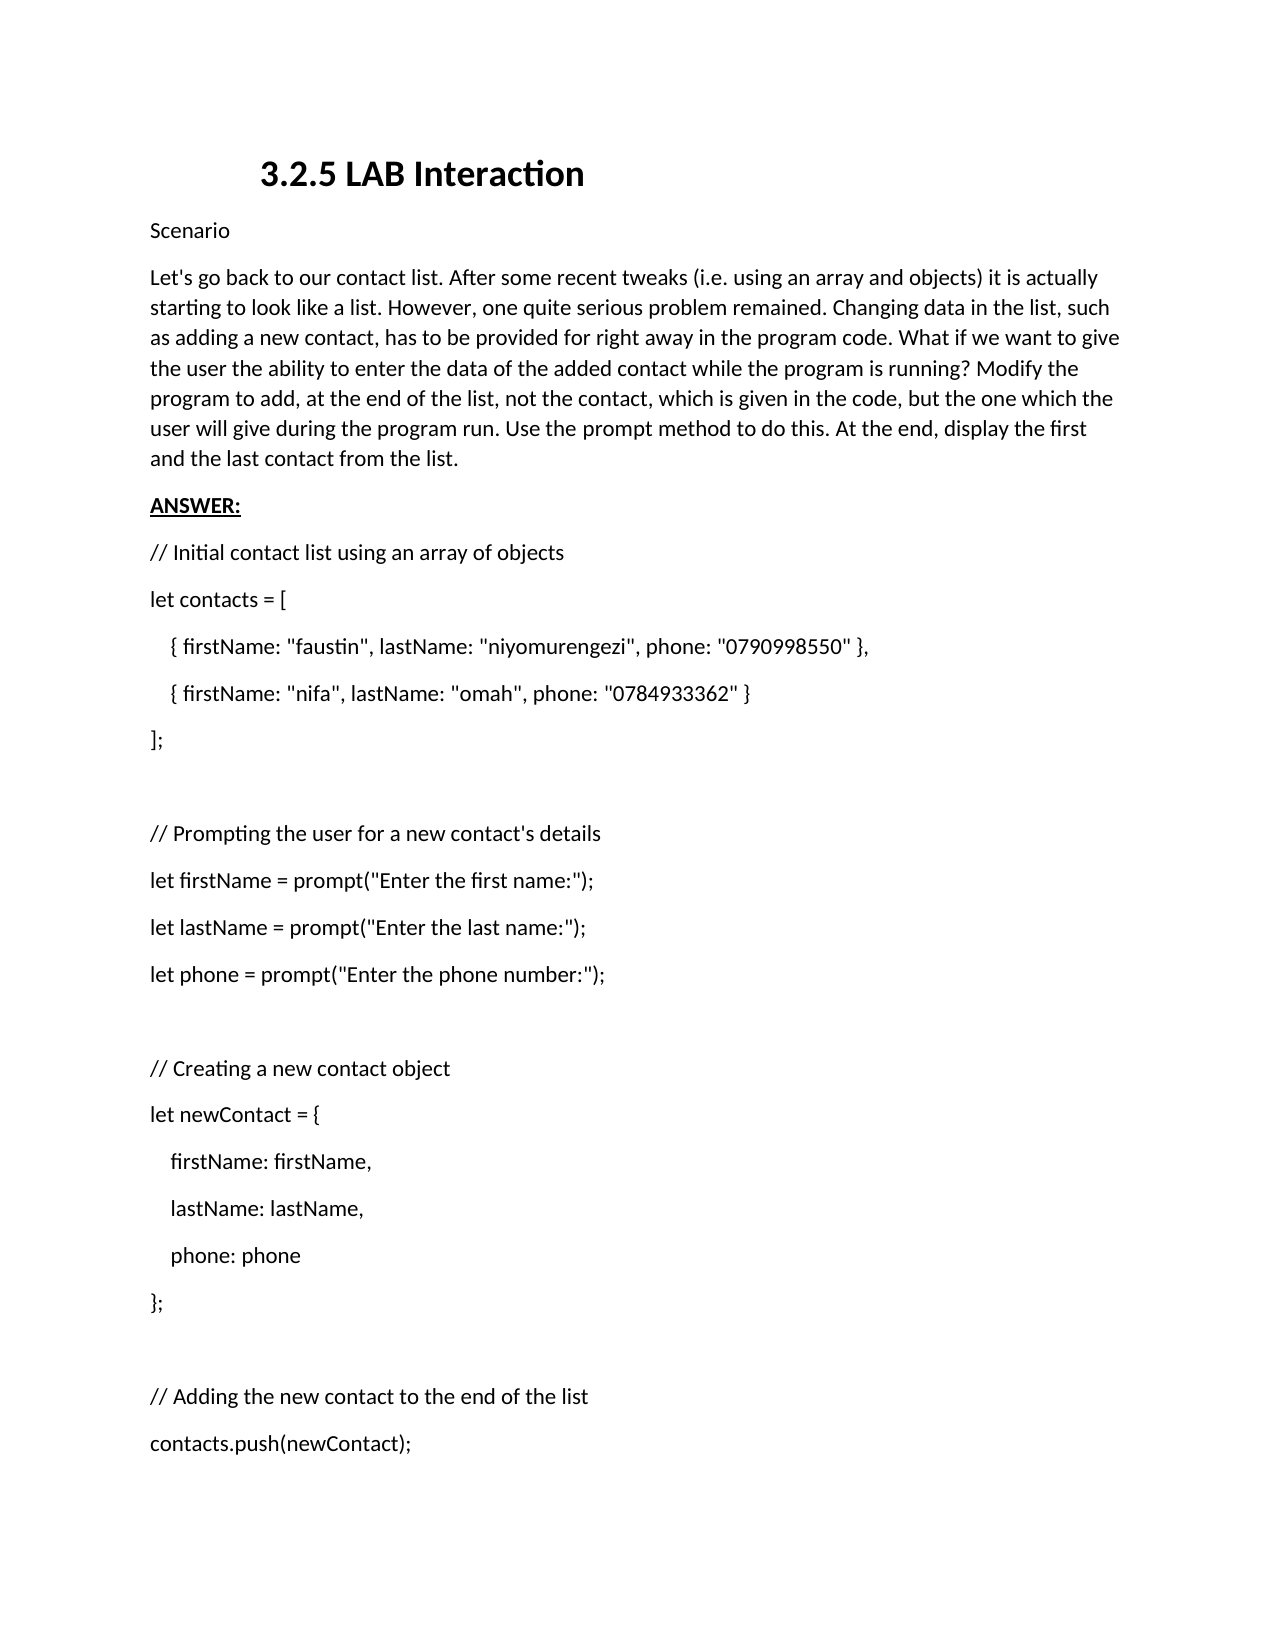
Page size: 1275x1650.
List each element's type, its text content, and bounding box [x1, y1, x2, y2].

text firstName: firstName, [150, 1147, 1125, 1175]
text lastName: lastName, [150, 1194, 1125, 1222]
text { firstName: "nifa", lastName: "omah", phone: "0784933362" } [150, 679, 1125, 707]
text // Prompting the user for a new contact's details [150, 819, 1125, 847]
text }; [150, 1288, 1125, 1316]
text { firstName: "faustin", lastName: "niyomurengezi", phone: "0790998550" }, [150, 632, 1125, 660]
text let lastName = prompt("Enter the last name:"); [150, 913, 1125, 941]
text // Initial contact list using an array of objects [150, 538, 1125, 566]
text phone: phone [150, 1241, 1125, 1269]
text Let's go back to our contact list. After some recent tweaks (i.e. using an array and objects) it is actually starting to look like a list. However, one quite serious problem remained. Changing data in the list, such as adding a new contact, has to be provided for right away in the program code. What if we want to give the user the ability to enter the data of the added contact while the program is running? Modify the program to add, at the end of the list, not the contact, which is given in the code, but the one which the user will give during the program run. Use the prompt method to do this. At the end, display the first and the last contact from the list. [150, 263, 1125, 472]
text let firstName = prompt("Enter the first name:"); [150, 866, 1125, 894]
text 3.2.5 LAB Interaction [150, 150, 1125, 196]
text contacts.push(newContact); [150, 1429, 1125, 1457]
text ANSWER: [150, 491, 1125, 519]
text // Adding the new contact to the end of the list [150, 1382, 1125, 1410]
text ]; [150, 726, 1125, 753]
text Scenario [150, 216, 1125, 244]
text let contacts = [ [150, 585, 1125, 613]
text // Creating a new contact object [150, 1054, 1125, 1082]
text let phone = prompt("Enter the phone number:"); [150, 960, 1125, 988]
text let newContact = { [150, 1101, 1125, 1128]
